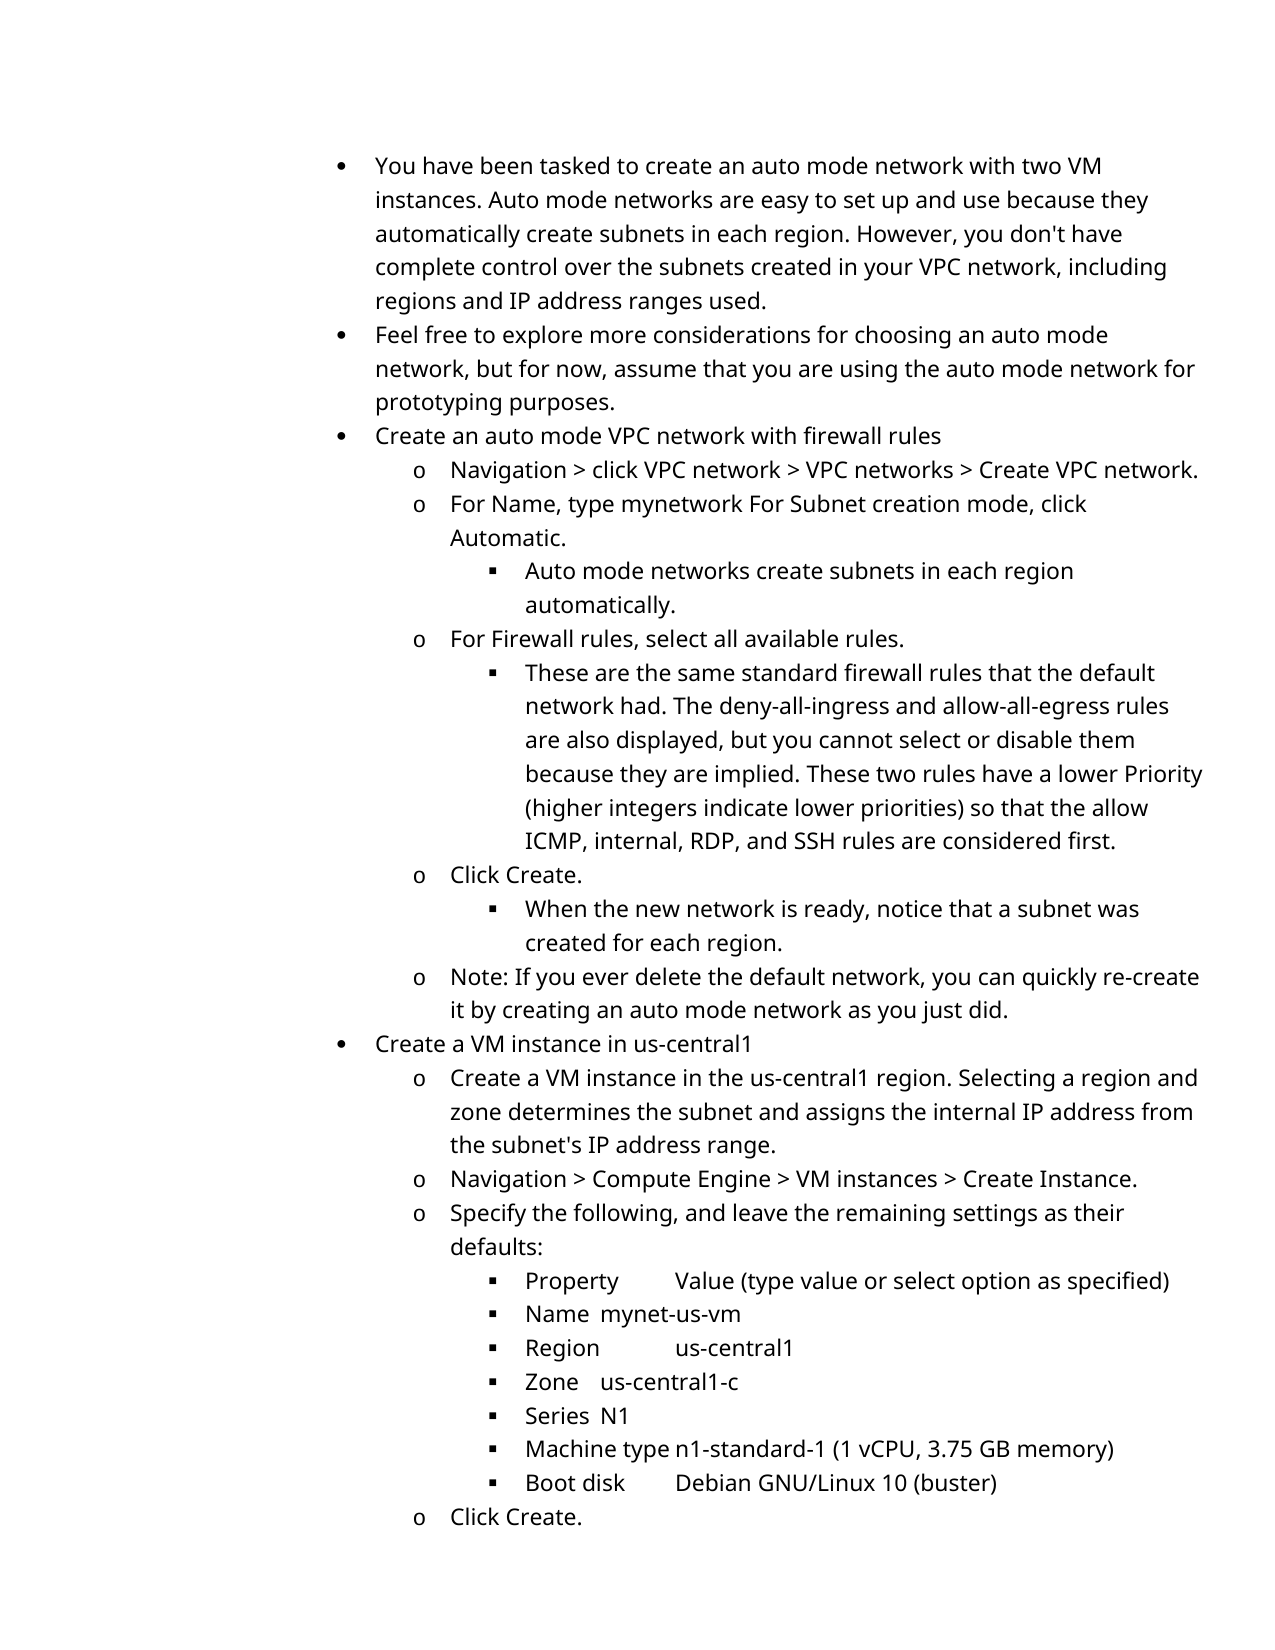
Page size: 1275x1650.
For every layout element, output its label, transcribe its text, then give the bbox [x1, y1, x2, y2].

list Region us-central1 [487, 1332, 1209, 1363]
list Create an auto mode VPC network with firewall rules [337, 420, 1209, 451]
list Machine type n1-standard-1 (1 vCPU, 3.75 GB memory) [487, 1433, 1209, 1464]
list These are the same standard firewall rules that the default network had. The deny-all-ingress and allow-all-egress rules are also displayed, but you cannot select or disable them because they are implied. These two rules have a lower Priority (higher integers indicate lower priorities) so that the allow ICMP, internal, RDP, and SSH rules are considered first. [487, 657, 1209, 857]
list Navigation > Compute Engine > VM instances > Create Instance. [412, 1163, 1209, 1194]
list Create a VM instance in us-central1 [337, 1028, 1209, 1059]
list Click Create. [412, 859, 1209, 890]
list Name mynet-us-vm [487, 1298, 1209, 1329]
list Click Create. [412, 1501, 1209, 1532]
list Auto mode networks create subnets in each region automatically. [487, 555, 1209, 620]
list When the new network is ready, notice that a subnet was created for each region. [487, 893, 1209, 958]
list Boot disk Debian GNU/Linux 10 (buster) [487, 1467, 1209, 1498]
list Navigation > click VPC network > VPC networks > Create VPC network. [412, 454, 1209, 485]
list For Firewall rules, select all available rules. [412, 623, 1209, 654]
list Zone us-central1-c [487, 1366, 1209, 1397]
list Create a VM instance in the us-central1 region. Selecting a region and zone determines the subnet and assigns the internal IP address from the subnet's IP address range. [412, 1062, 1209, 1161]
list Feel free to explore more considerations for choosing an auto mode network, but for now, assume that you are using the auto mode network for prototyping purposes. [337, 319, 1209, 417]
list Series N1 [487, 1399, 1209, 1431]
list Property Value (type value or select option as specified) [487, 1264, 1209, 1296]
list You have been tasked to create an auto mode network with two VM instances. Auto mode networks are easy to set up and use because they automatically create subnets in each region. However, you don't have complete control over the subnets created in your VPC network, including regions and IP address ranges used. [337, 150, 1209, 316]
list Note: If you ever delete the default network, you can quickly re-create it by creating an auto mode network as you just did. [412, 960, 1209, 1026]
list For Name, type mynetwork For Subnet creation mode, click Automatic. [412, 488, 1209, 553]
list Specify the following, and leave the remaining settings as their defaults: [412, 1197, 1209, 1262]
